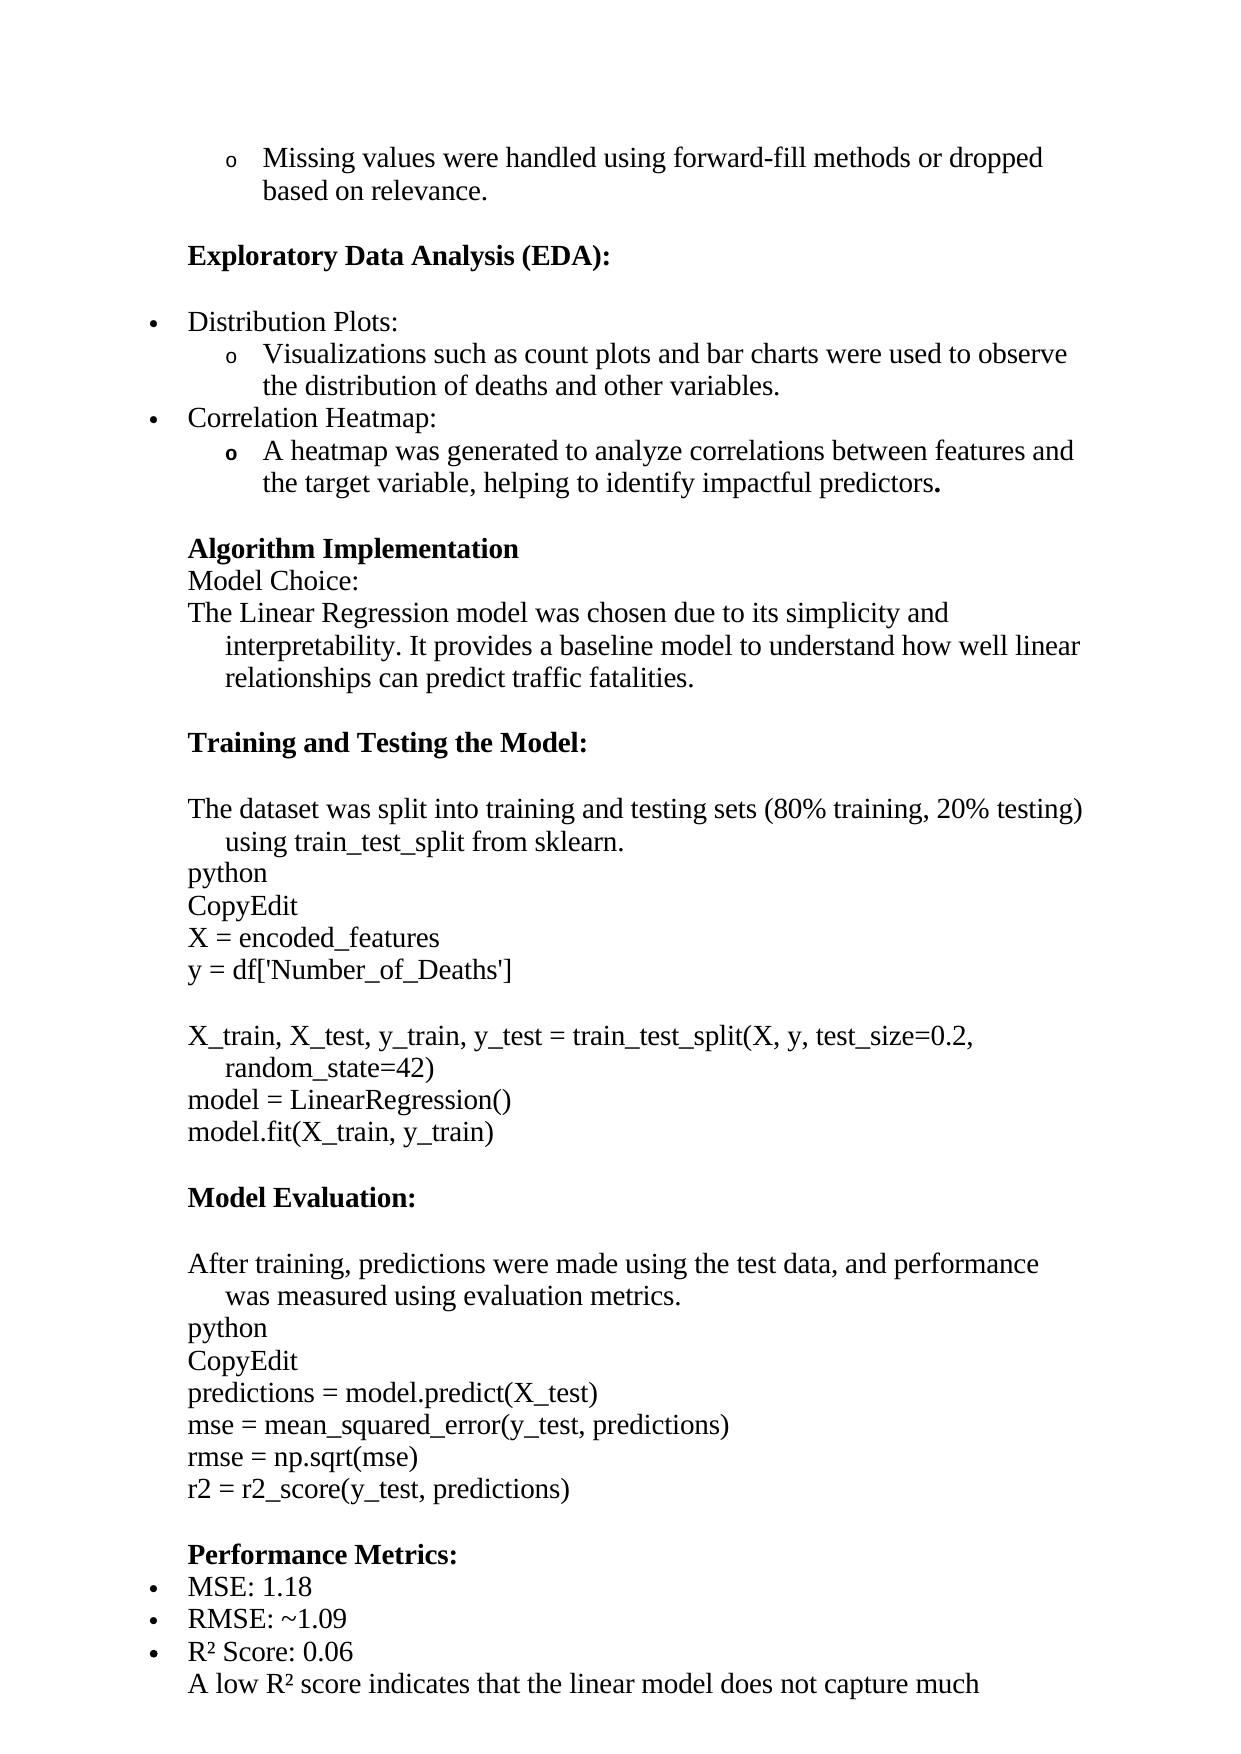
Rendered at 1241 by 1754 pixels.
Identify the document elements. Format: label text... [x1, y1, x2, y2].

list Model Choice: [187, 564, 1090, 597]
list model = LinearRegression() [187, 1084, 1090, 1116]
list X_train, X_test, y_train, y_test = train_test_split(X, y, test_size=0.2, random_state=42) [187, 1019, 1090, 1084]
list Performance Metrics: [187, 1539, 1090, 1571]
list Visualizations such as count plots and bar charts were used to observe the distribution of deaths and other variables. [225, 338, 1090, 402]
list X = encoded_features [187, 922, 1090, 954]
list python [187, 857, 1090, 889]
list mse = mean_squared_error(y_test, predictions) [187, 1409, 1090, 1441]
list Training and Testing the Model: [187, 727, 1090, 759]
list The Linear Regression model was chosen due to its simplicity and interpretability. It provides a baseline model to understand how well linear relationships can predict traffic fatalities. [187, 597, 1090, 693]
list After training, predictions were made using the test data, and performance was measured using evaluation metrics. [187, 1248, 1090, 1312]
list A heatmap was generated to analyze correlations between features and the target variable, helping to identify impactful predictors. [225, 434, 1090, 499]
list rmse = np.sqrt(mse) [187, 1441, 1090, 1473]
list MSE: 1.18 [150, 1571, 1090, 1603]
list Exploratory Data Analysis (EDA): [187, 240, 1090, 272]
list CopyEdit [187, 889, 1090, 922]
list RMSE: ~1.09 [150, 1603, 1090, 1635]
list Missing values were handled using forward-fill methods or dropped based on relevance. [225, 142, 1090, 206]
list python [187, 1312, 1090, 1344]
list predictions = model.predict(X_test) [187, 1376, 1090, 1409]
list Distribution Plots: [150, 305, 1090, 338]
list CopyEdit [187, 1344, 1090, 1376]
list y = df['Number_of_Deaths'] [187, 954, 1090, 986]
list model.fit(X_train, y_train) [187, 1116, 1090, 1148]
list Model Evaluation: [187, 1182, 1090, 1214]
list The dataset was split into training and testing sets (80% training, 20% testing) using train_test_split from sklearn. [187, 793, 1090, 857]
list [150, 1635, 1090, 1700]
list Correlation Heatmap: [150, 402, 1090, 434]
list Algorithm Implementation [187, 532, 1090, 564]
list r2 = r2_score(y_test, predictions) [187, 1473, 1090, 1505]
